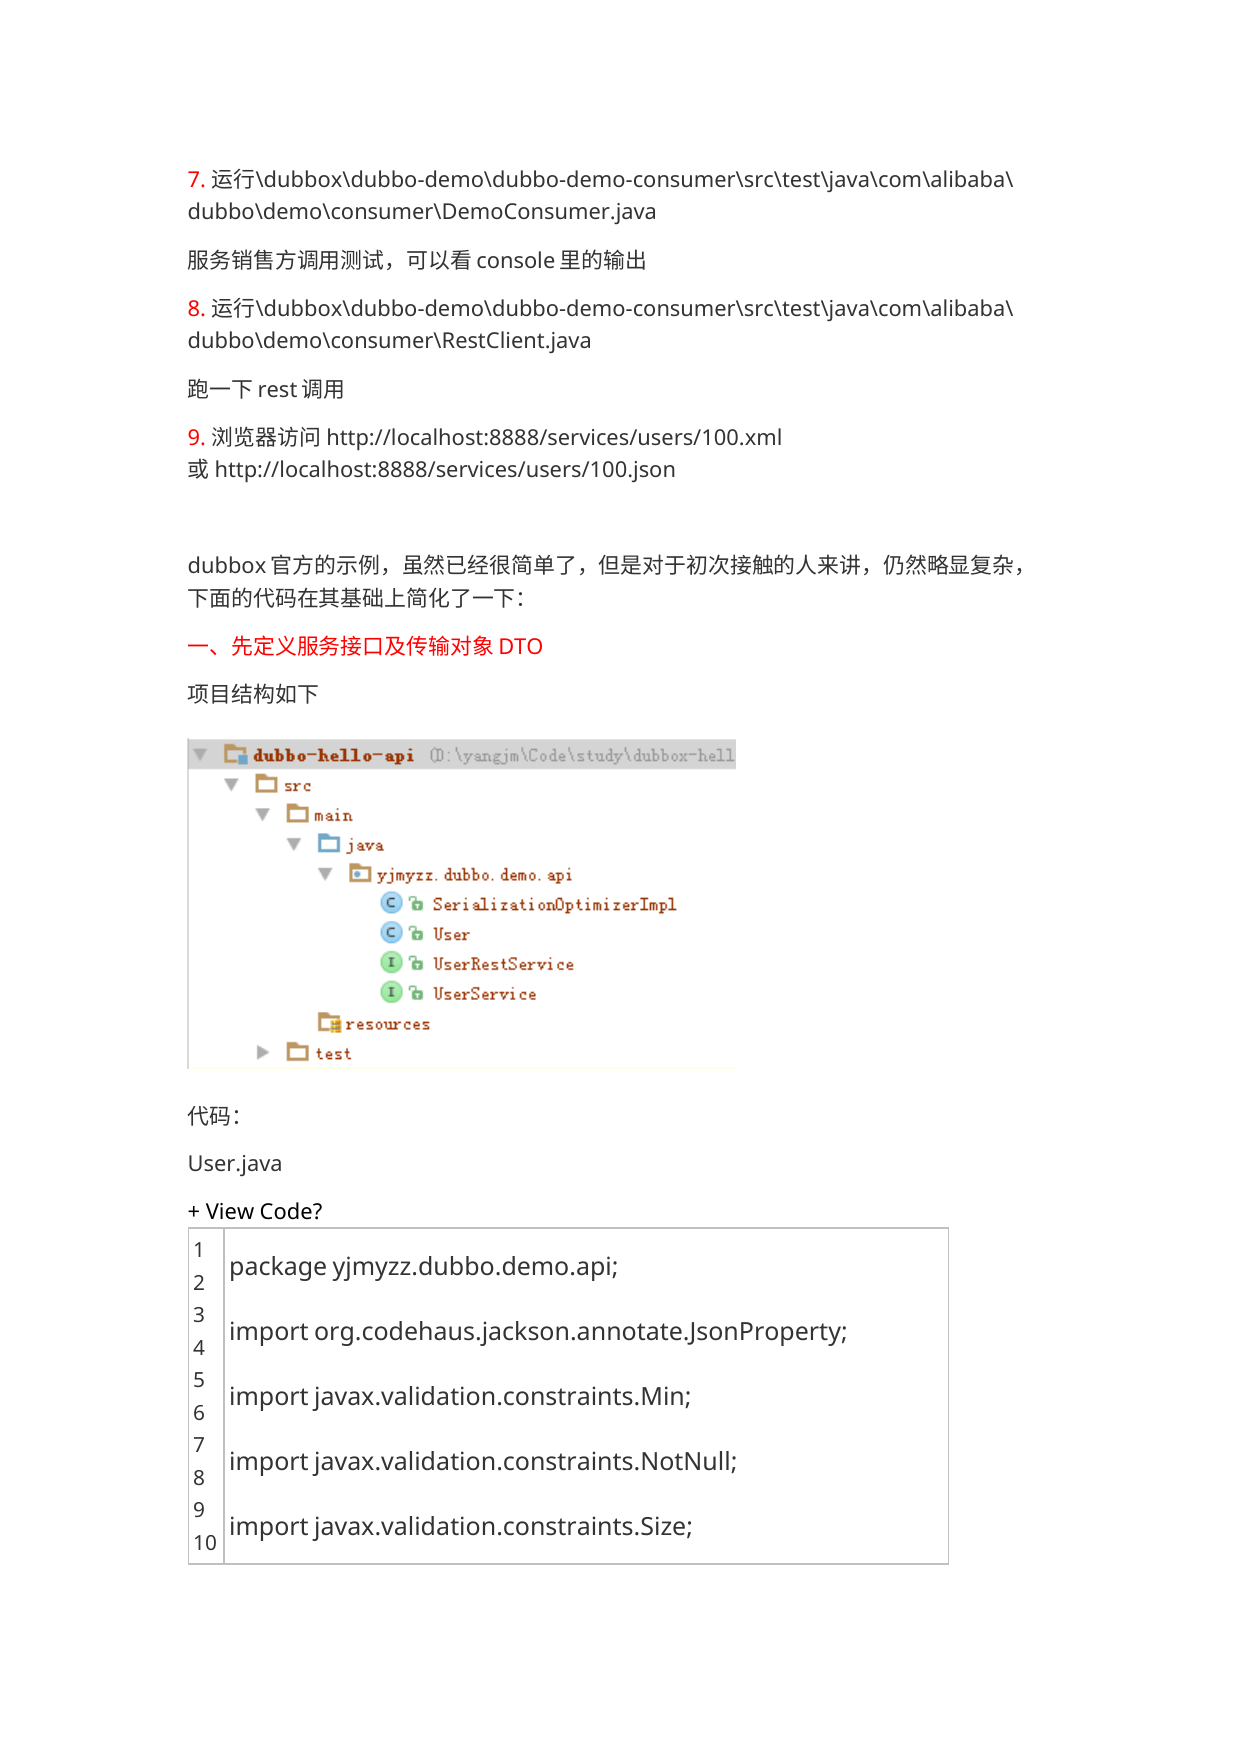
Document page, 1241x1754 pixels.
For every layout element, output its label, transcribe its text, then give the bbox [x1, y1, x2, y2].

text 项目结构如下 [187, 677, 1053, 709]
text 跑一下rest调用 [187, 371, 1053, 404]
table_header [189, 1229, 223, 1563]
text dubbox官方的示例，虽然已经很简单了，但是对于初次接触的人来讲，仍然略显复杂，下面的代码在其基础上简化了一下： [187, 548, 1053, 613]
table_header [225, 1229, 948, 1563]
text 一、先定义服务接口及传输对象DTO [187, 629, 1053, 661]
picture [187, 738, 736, 1069]
text 代码： [187, 1098, 1053, 1131]
text 9. 浏览器访问 http://localhost:8888/services/users/100.xml 或 http://localhost:8888/services/users/100.json [187, 419, 1053, 484]
text + View Code? [187, 1194, 1053, 1227]
text 7. 运行\dubbox\dubbo-demo\dubbo-demo-consumer\src\test\java\com\alibaba\dubbo\demo\consumer\DemoConsumer.java [187, 162, 1053, 227]
text 服务销售方调用测试，可以看console里的输出 [187, 243, 1053, 275]
text User.java [187, 1146, 1053, 1179]
text 8. 运行\dubbox\dubbo-demo\dubbo-demo-consumer\src\test\java\com\alibaba\dubbo\demo\consumer\RestClient.java [187, 291, 1053, 356]
